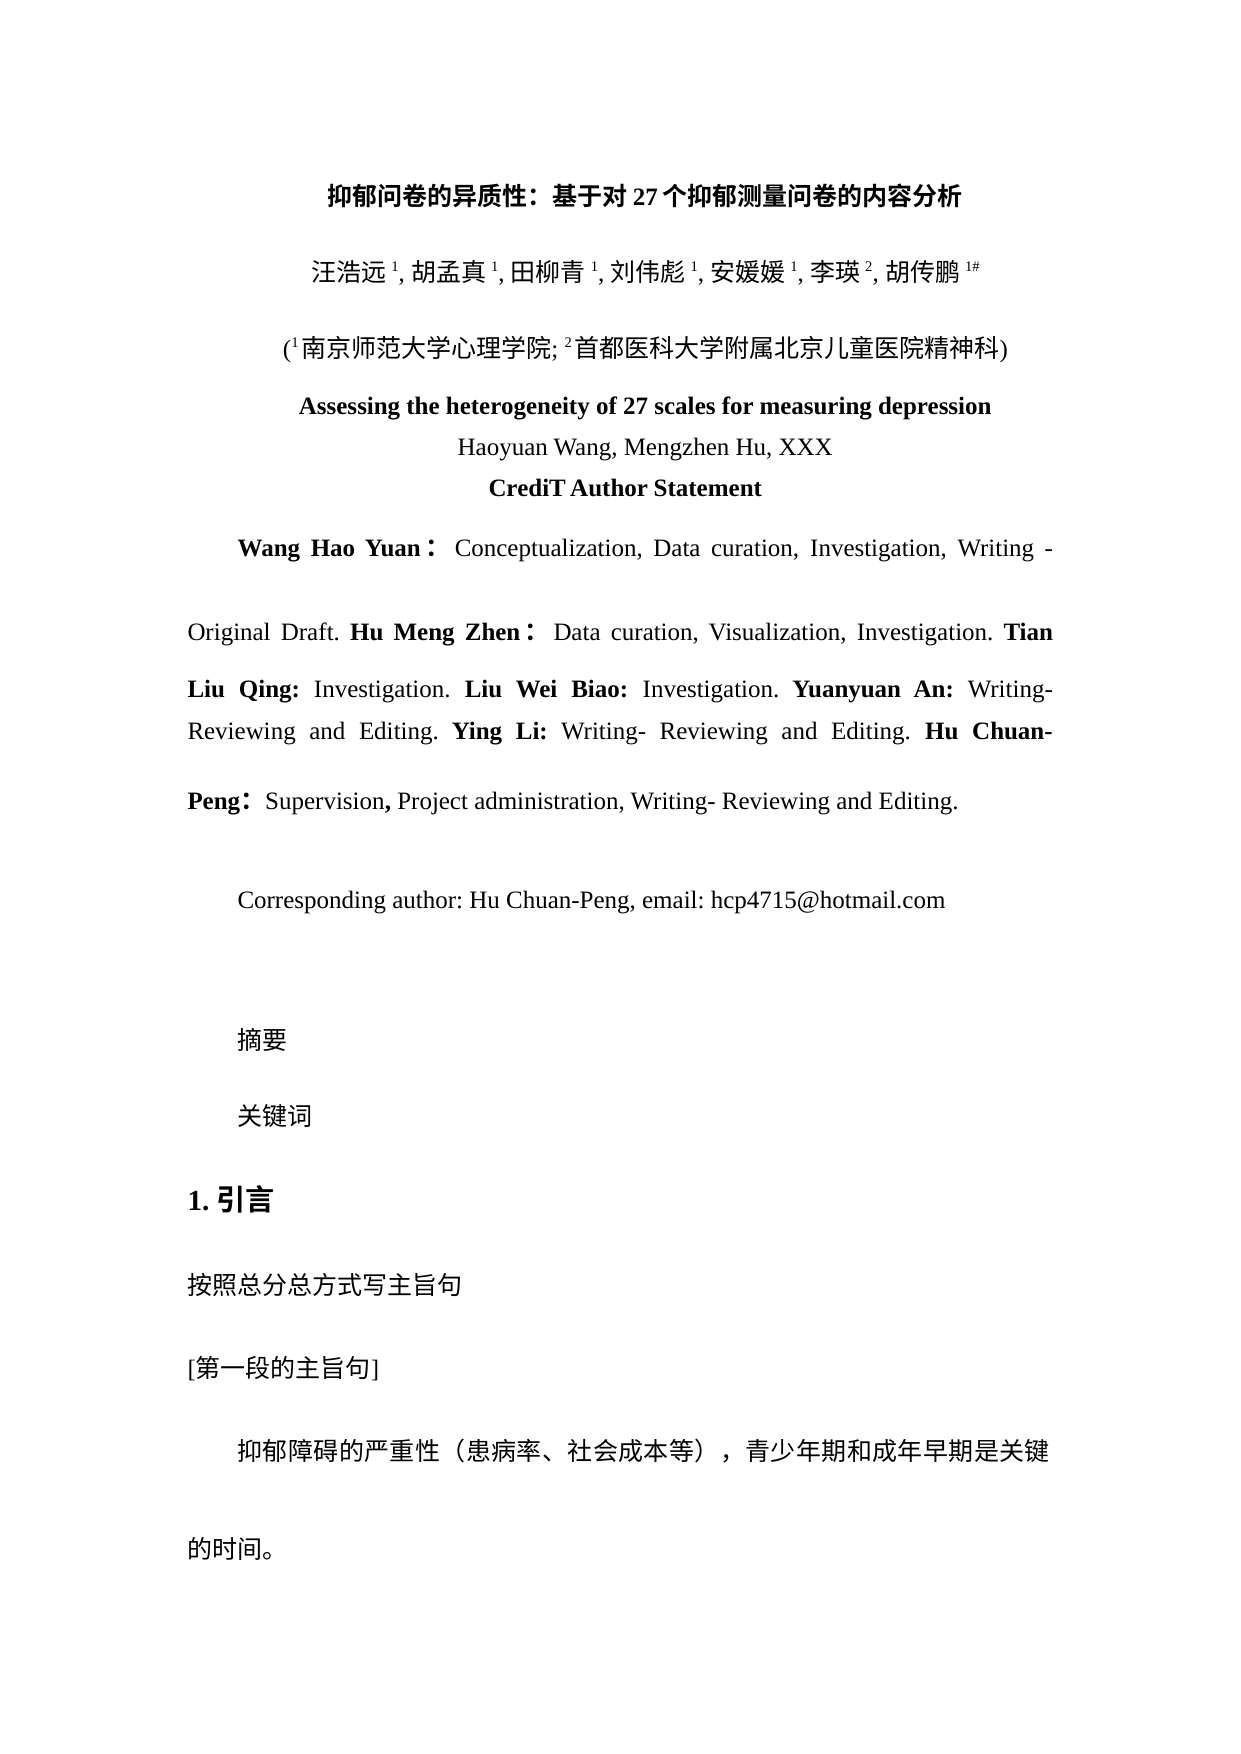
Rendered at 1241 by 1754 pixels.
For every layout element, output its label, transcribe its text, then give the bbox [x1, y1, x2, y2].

text Wang Hao Yuan：Conceptualization, Data curation, Investigation, Writing - Original Draft. Hu Meng Zhen：Data curation, Visualization, Investigation. Tian Liu Qing: Investigation. Liu Wei Biao: Investigation. Yuanyuan An: Writing- Reviewing and Editing. Ying Li: Writing- Reviewing and Editing. Hu Chuan-Peng：Supervision, Project administration, Writing- Reviewing and Editing. [187, 513, 1053, 831]
text (1南京师范大学心理学院; 2首都医科大学附属北京儿童医院精神科) [187, 314, 1053, 379]
text 汪浩远1, 胡孟真1, 田柳青1, 刘伟彪1, 安媛媛1, 李瑛2, 胡传鹏1# [187, 238, 1053, 303]
text 抑郁问卷的异质性：基于对27个抑郁测量问卷的内容分析 [187, 162, 1053, 227]
text Corresponding author: Hu Chuan-Peng, email: hcp4715@hotmail.com [187, 883, 1053, 915]
text 按照总分总方式写主旨句 [187, 1251, 1053, 1316]
text Assessing the heterogeneity of 27 scales for measuring depression [187, 389, 1053, 422]
text Haoyuan Wang, Mengzhen Hu, XXX [187, 431, 1053, 463]
text 摘要 [187, 1006, 1053, 1071]
text 关键词 [187, 1082, 1053, 1147]
text [第一段的主旨句] [187, 1334, 1053, 1399]
text CrediT Author Statement [187, 472, 1053, 504]
text 抑郁障碍的严重性（患病率、社会成本等），青少年期和成年早期是关键的时间。 [187, 1417, 1053, 1580]
subtitle 1. 引言 [187, 1165, 1053, 1230]
